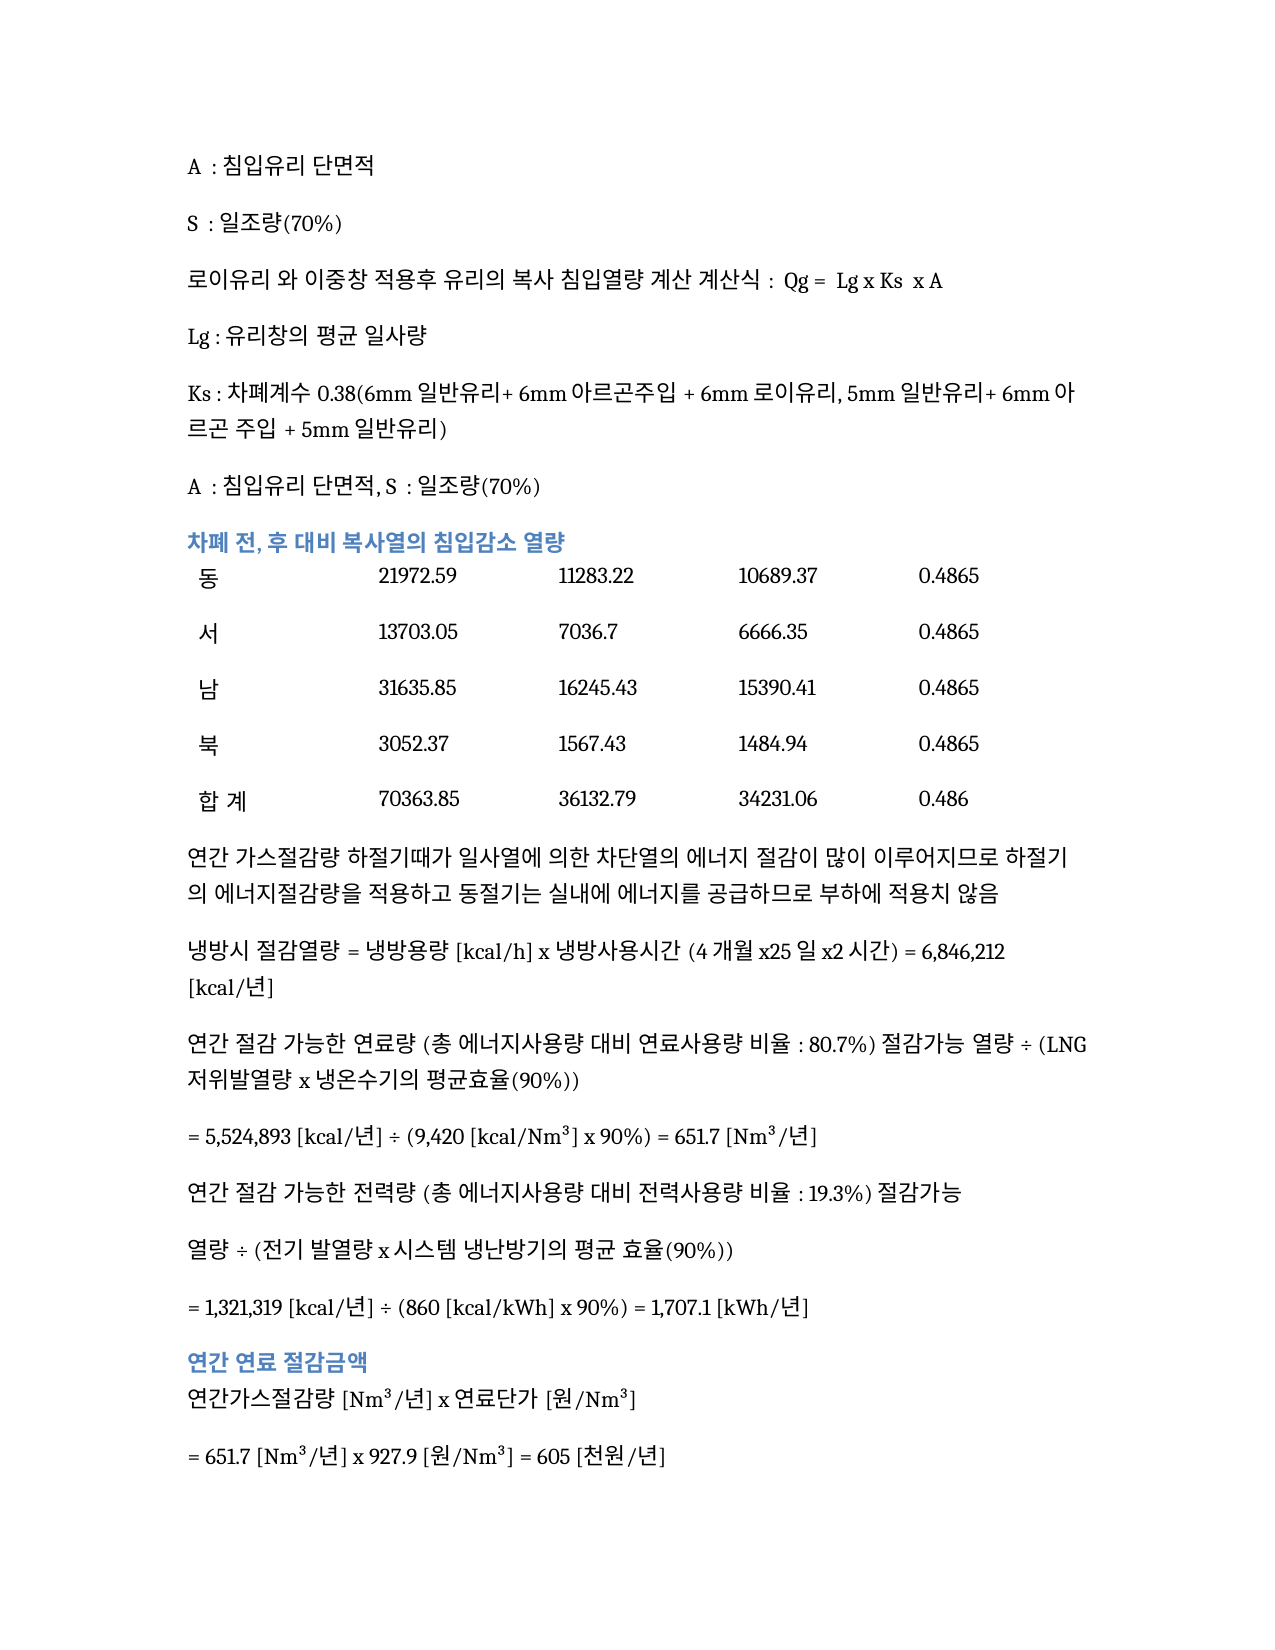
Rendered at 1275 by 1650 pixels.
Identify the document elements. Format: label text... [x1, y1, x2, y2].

text A : 침입유리 단면적, S : 일조량(70%) [187, 470, 1087, 501]
table_cell 3052.37 [368, 730, 547, 786]
table_cell 16245.43 [548, 674, 727, 730]
subtitle 연간 연료 절감금액 [187, 1347, 1087, 1379]
table_cell 6666.35 [728, 619, 907, 674]
text 연간가스절감량 [Nm³/년] x 연료단가 [원/Nm³] [187, 1383, 1087, 1414]
table_cell 북 [188, 730, 367, 786]
table_cell 합 계 [188, 786, 367, 842]
table_cell 15390.41 [728, 674, 907, 730]
table_header 10689.37 [728, 563, 907, 618]
text A : 침입유리 단면적 [187, 150, 1087, 181]
table_header 11283.22 [548, 563, 727, 618]
table_cell 0.486 [908, 786, 1087, 842]
table_cell 1567.43 [548, 730, 727, 786]
table_header 동 [188, 563, 367, 618]
table_cell 서 [188, 619, 367, 674]
table_cell 70363.85 [368, 786, 547, 842]
table_cell 0.4865 [908, 674, 1087, 730]
text = 651.7 [Nm³/년] x 927.9 [원/Nm³] = 605 [천원/년] [187, 1440, 1087, 1471]
text 로이유리 와 이중창 적용후 유리의 복사 침입열량 계산 계산식 : Qg = Lg x Ks x A [187, 263, 1087, 295]
table_cell 13703.05 [368, 619, 547, 674]
table_cell 1484.94 [728, 730, 907, 786]
table_cell 0.4865 [908, 730, 1087, 786]
table_cell 0.4865 [908, 619, 1087, 674]
table_header 21972.59 [368, 563, 547, 618]
table_header 0.4865 [908, 563, 1087, 618]
text = 1,321,319 [kcal/년] ÷ (860 [kcal/kWh] x 90%) = 1,707.1 [kWh/년] [187, 1291, 1087, 1322]
table_cell 7036.7 [548, 619, 727, 674]
text 연간 절감 가능한 연료량 (총 에너지사용량 대비 연료사용량 비율 : 80.7%) 절감가능 열량 ÷ (LNG저위발열량 x 냉온수기의 평균효율(90%)) [187, 1028, 1087, 1095]
table_cell 남 [188, 674, 367, 730]
subtitle 차폐 전, 후 대비 복사열의 침입감소 열량 [187, 527, 1087, 558]
table_cell 34231.06 [728, 786, 907, 842]
text 냉방시 절감열량 = 냉방용량 [kcal/h] x 냉방사용시간 (4개월x25일x2시간) = 6,846,212 [kcal/년] [187, 935, 1087, 1002]
table_cell 31635.85 [368, 674, 547, 730]
text = 5,524,893 [kcal/년] ÷ (9,420 [kcal/Nm³] x 90%) = 651.7 [Nm³/년] [187, 1120, 1087, 1152]
text S : 일조량(70%) [187, 207, 1087, 238]
text 열량 ÷ (전기 발열량x시스템 냉난방기의 평균 효율(90%)) [187, 1234, 1087, 1265]
text 연간 가스절감량 하절기때가 일사열에 의한 차단열의 에너지 절감이 많이 이루어지므로 하절기의 에너지절감량을 적용하고 동절기는 실내에 에너지를 공급하므로 부하에 적용치 않음 [187, 842, 1087, 909]
table_cell 36132.79 [548, 786, 727, 842]
text Lg : 유리창의 평균 일사량 [187, 320, 1087, 352]
text Ks : 차폐계수 0.38(6mm일반유리+ 6mm아르곤주입 + 6mm로이유리, 5mm일반유리+ 6mm아르곤 주입 + 5mm일반유리) [187, 377, 1087, 444]
text 연간 절감 가능한 전력량 (총 에너지사용량 대비 전력사용량 비율 : 19.3%) 절감가능 [187, 1177, 1087, 1208]
